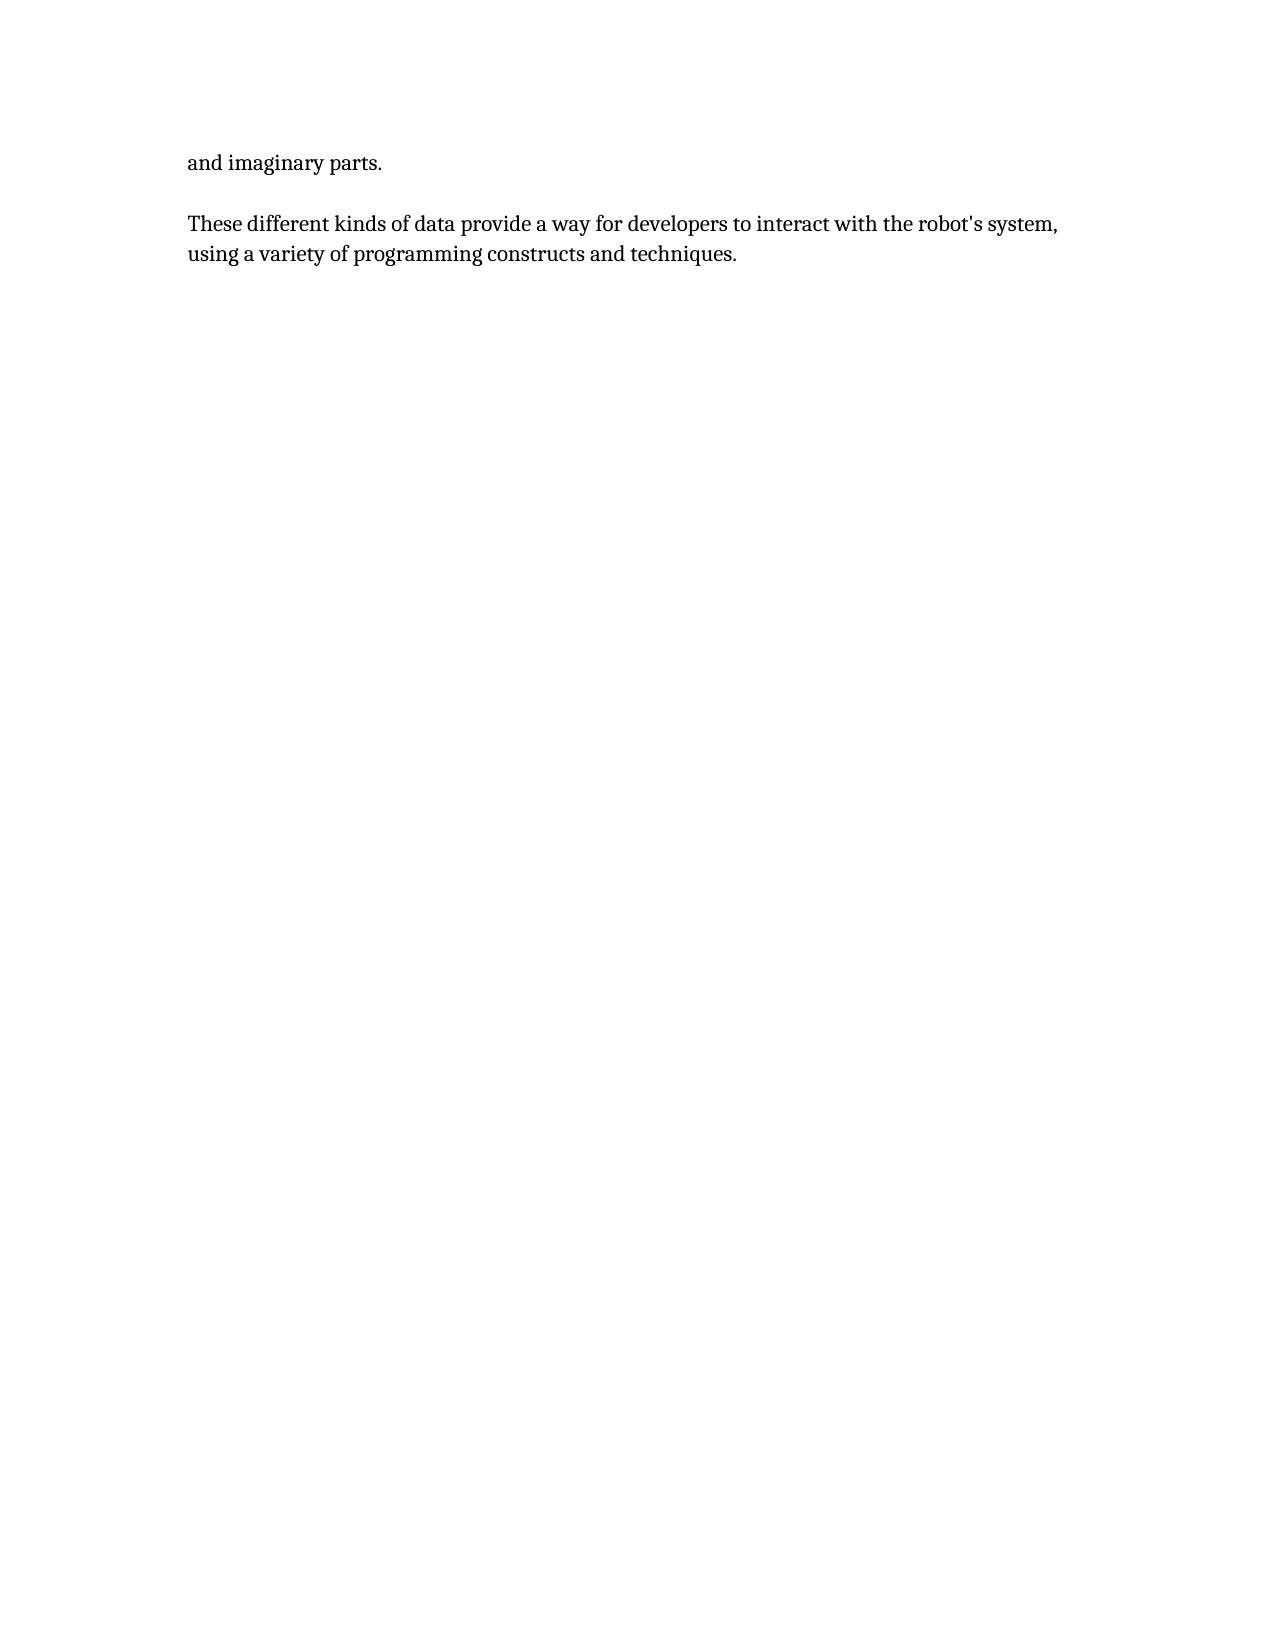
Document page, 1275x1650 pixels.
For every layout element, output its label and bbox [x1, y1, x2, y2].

text [187, 150, 1087, 267]
